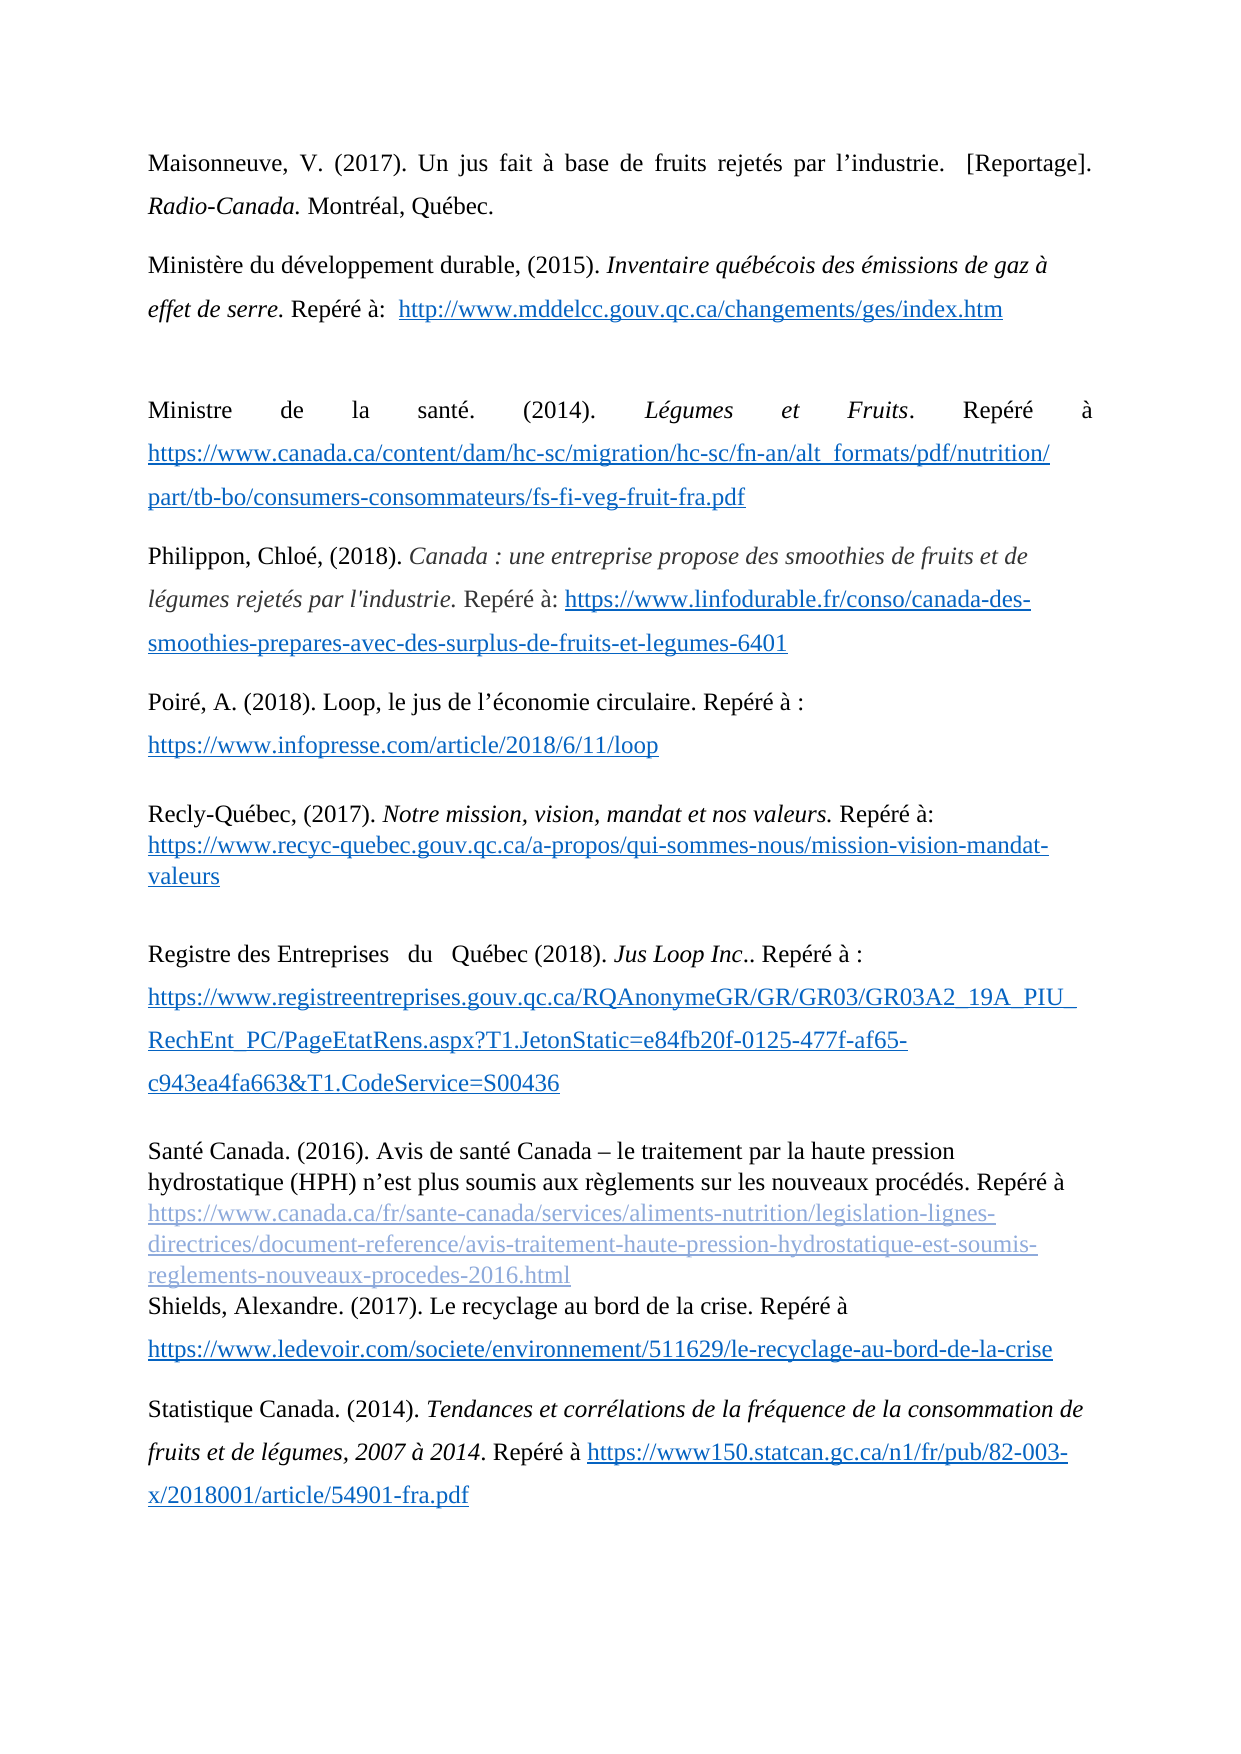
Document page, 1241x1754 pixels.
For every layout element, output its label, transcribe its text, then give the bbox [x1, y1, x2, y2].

subtitle Ministère du développement durable, (2015). Inventaire québécois des émissions de gaz à effet de serre. Repéré à: http://www.mddelcc.gouv.qc.ca/changements/ges/index.htm [148, 251, 1093, 322]
subtitle Recly-Québec, (2017). Notre mission, vision, mandat et nos valeurs. Repéré à: https://www.recyc-quebec.gouv.qc.ca/a-propos/qui-sommes-nous/mission-vision-mandat-valeurs [148, 799, 1093, 889]
text Poiré, A. (2018). Loop, le jus de l’économie circulaire. Repéré à : https://www.infopresse.com/article/2018/6/11/loop [148, 687, 1093, 759]
text Ministre de la santé. (2014). Légumes et Fruits. Repéré à https://www.canada.ca/content/dam/hc-sc/migration/hc-sc/fn-an/alt_formats/pdf/nutrition/part/tb-bo/consumers-consommateurs/fs-fi-veg-fruit-fra.pdf [148, 395, 1093, 510]
text Statistique Canada. (2014). Tendances et corrélations de la fréquence de la consommation de fruits et de légumes, 2007 à 2014. Repéré à https://www150.statcan.gc.ca/n1/fr/pub/82-003-x/2018001/article/54901-fra.pdf [148, 1394, 1093, 1509]
text Shields, Alexandre. (2017). Le recyclage au bord de la crise. Repéré à https://www.ledevoir.com/societe/environnement/511629/le-recyclage-au-bord-de-la-crise [148, 1291, 1093, 1363]
text Philippon, Chloé, (2018). Canada : une entreprise propose des smoothies de fruits et de légumes rejetés par l'industrie. Repéré à: https://www.linfodurable.fr/conso/canada-des-smoothies-prepares-avec-des-surplus-de-fruits-et-legumes-6401 [148, 541, 1093, 656]
subtitle Santé Canada. (2016). Avis de santé Canada – le traitement par la haute pression hydrostatique (HPH) n’est plus soumis aux règlements sur les nouveaux procédés. Repéré à https://www.canada.ca/fr/sante-canada/services/aliments-nutrition/legislation-lignes-directrices/document-reference/avis-traitement-haute-pression-hydrostatique-est-soumis-reglements-nouveaux-procedes-2016.html [148, 1136, 1093, 1289]
text Registre des Entreprises du Québec (2018). Jus Loop Inc.. Repéré à : https://www.registreentreprises.gouv.qc.ca/RQAnonymeGR/GR/GR03/GR03A2_19A_PIU_RechEnt_PC/PageEtatRens.aspx?T1.JetonStatic=e84fb20f-0125-477f-af65-c943ea4fa663&T1.CodeService=S00436 [148, 939, 1093, 1097]
text Maisonneuve, V. (2017). Un jus fait à base de fruits rejetés par l’industrie. [Reportage]. Radio-Canada. Montréal, Québec. [148, 148, 1093, 219]
